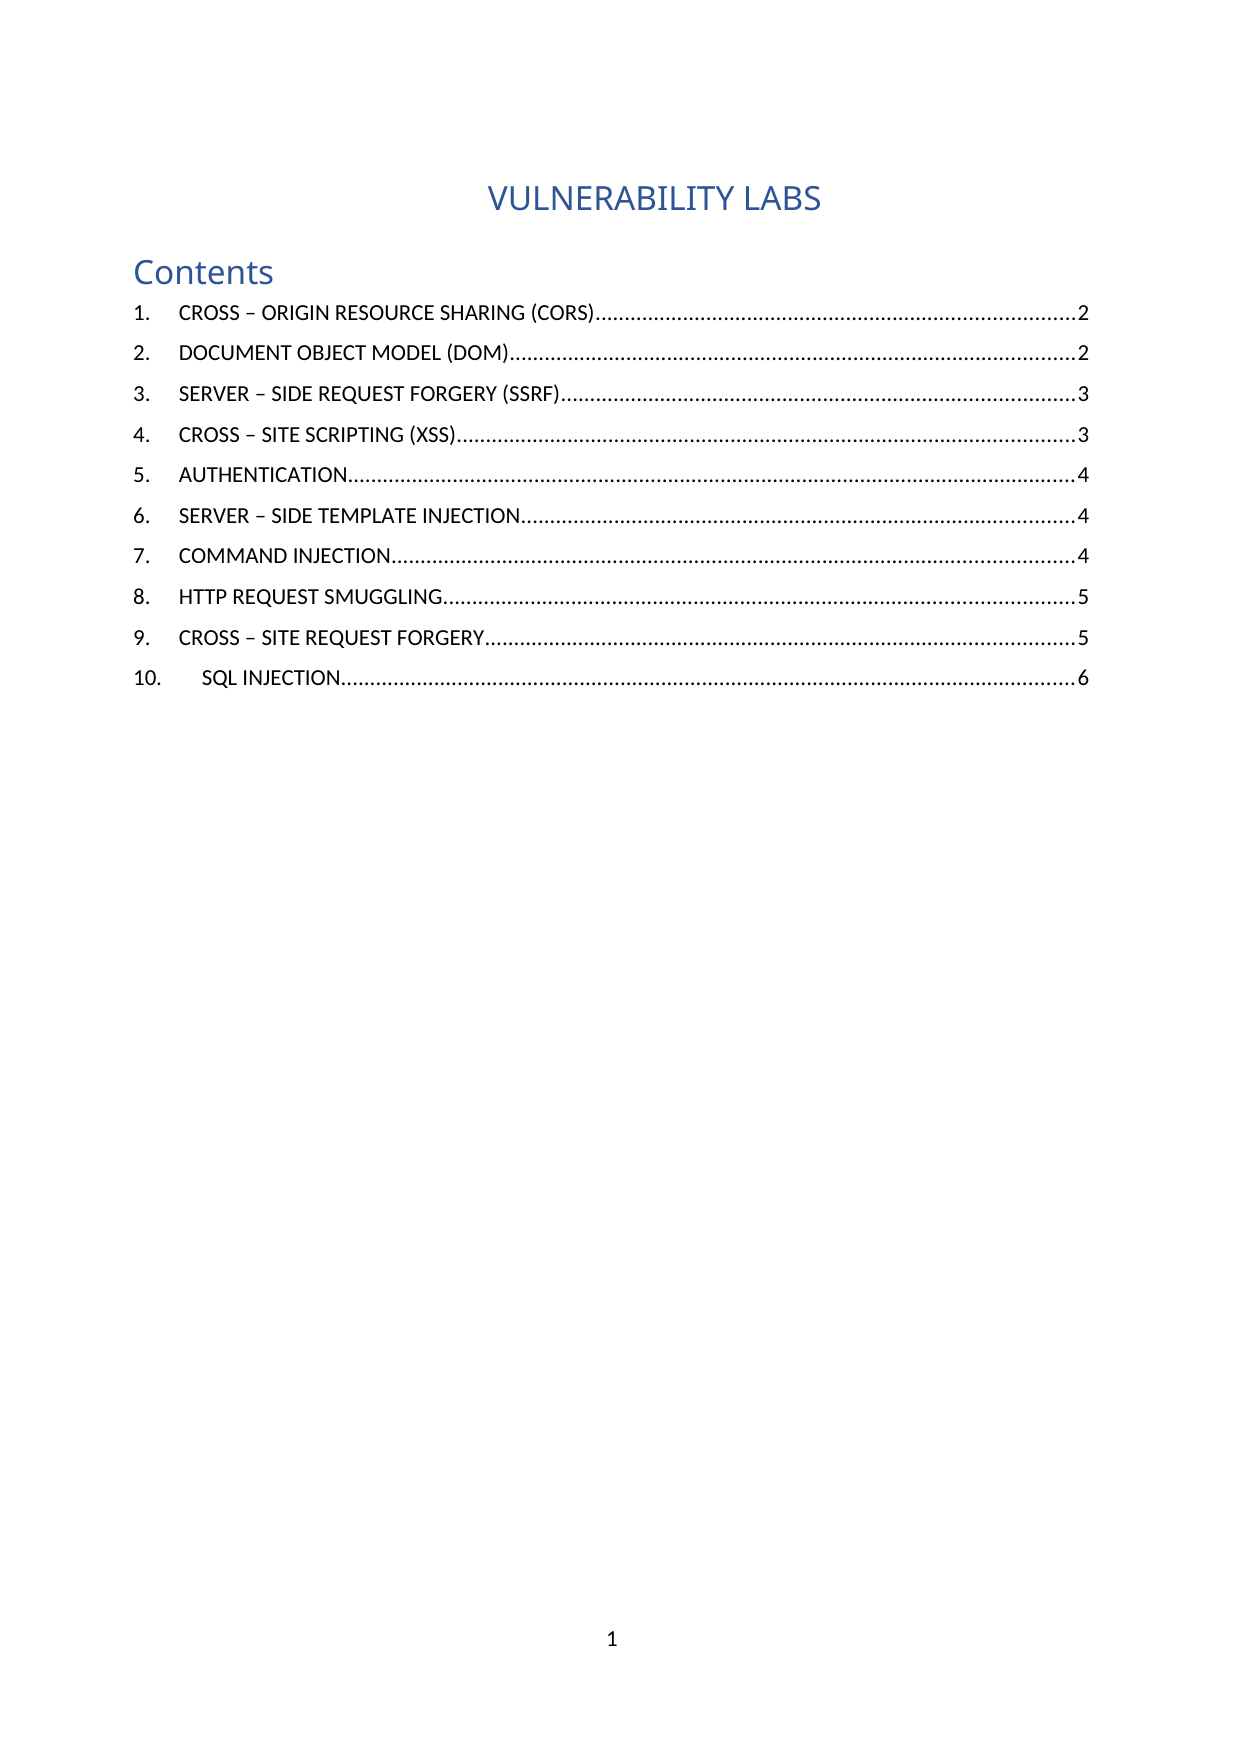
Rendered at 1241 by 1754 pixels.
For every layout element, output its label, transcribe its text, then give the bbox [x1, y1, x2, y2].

subtitle VULNERABILITY LABS [133, 175, 1090, 220]
